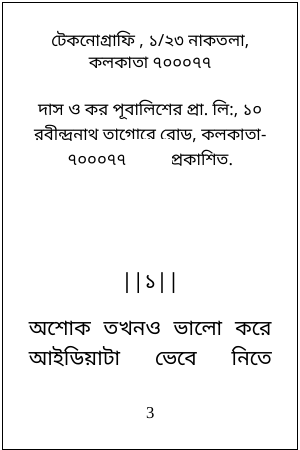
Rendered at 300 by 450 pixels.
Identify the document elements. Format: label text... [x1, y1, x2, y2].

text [28, 316, 271, 373]
text ||১|| [28, 266, 271, 297]
text দাস ও কর পূবালিশের প্রা. লি:, ১০ রবীন্দ্রনাথ তাগোরে রোড, কলকাতা-৭০০০৭৭ হইতে প্রকাশিত. [28, 98, 271, 172]
text টেকনোগ্রাফি , ১/২৩ নাকতলা, কলকাতা ৭০০০৭৭ [28, 28, 271, 75]
